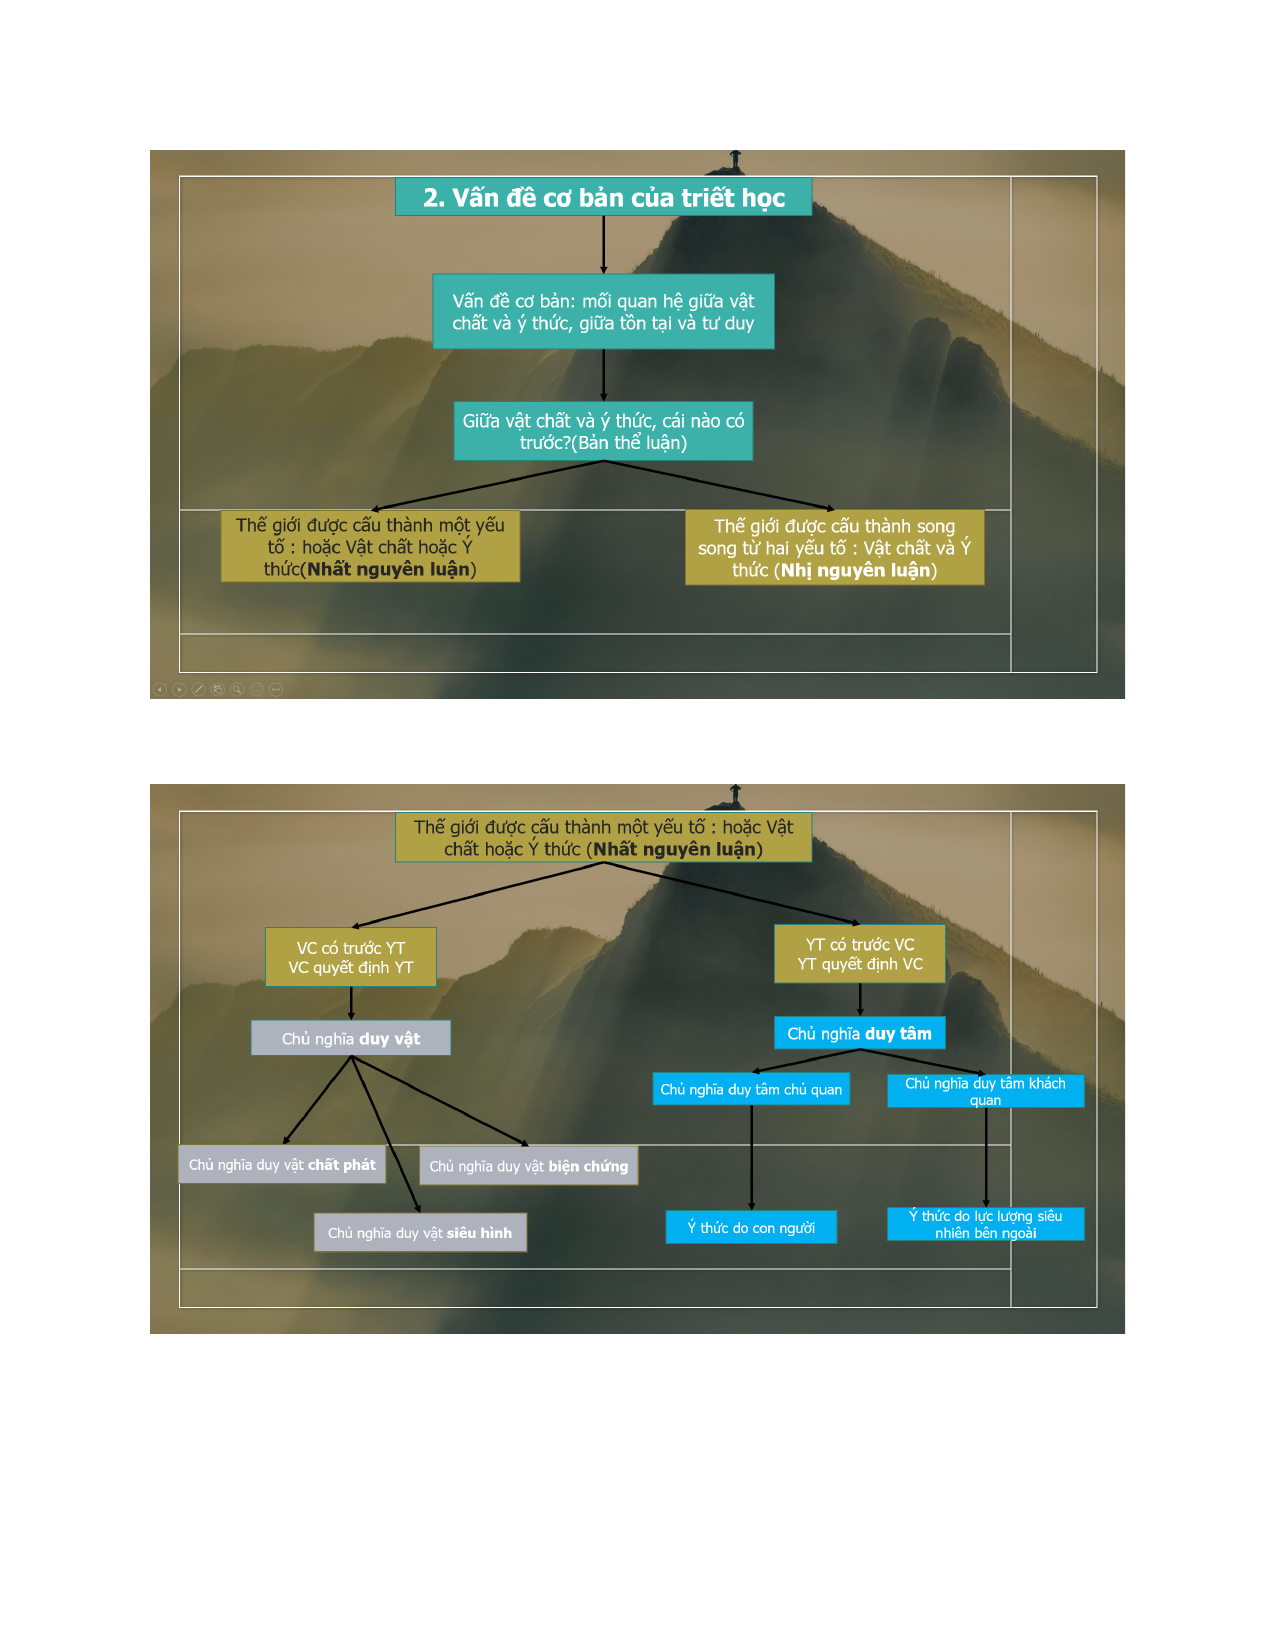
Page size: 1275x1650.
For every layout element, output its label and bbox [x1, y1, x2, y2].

picture [150, 150, 1125, 699]
picture [150, 784, 1125, 1334]
